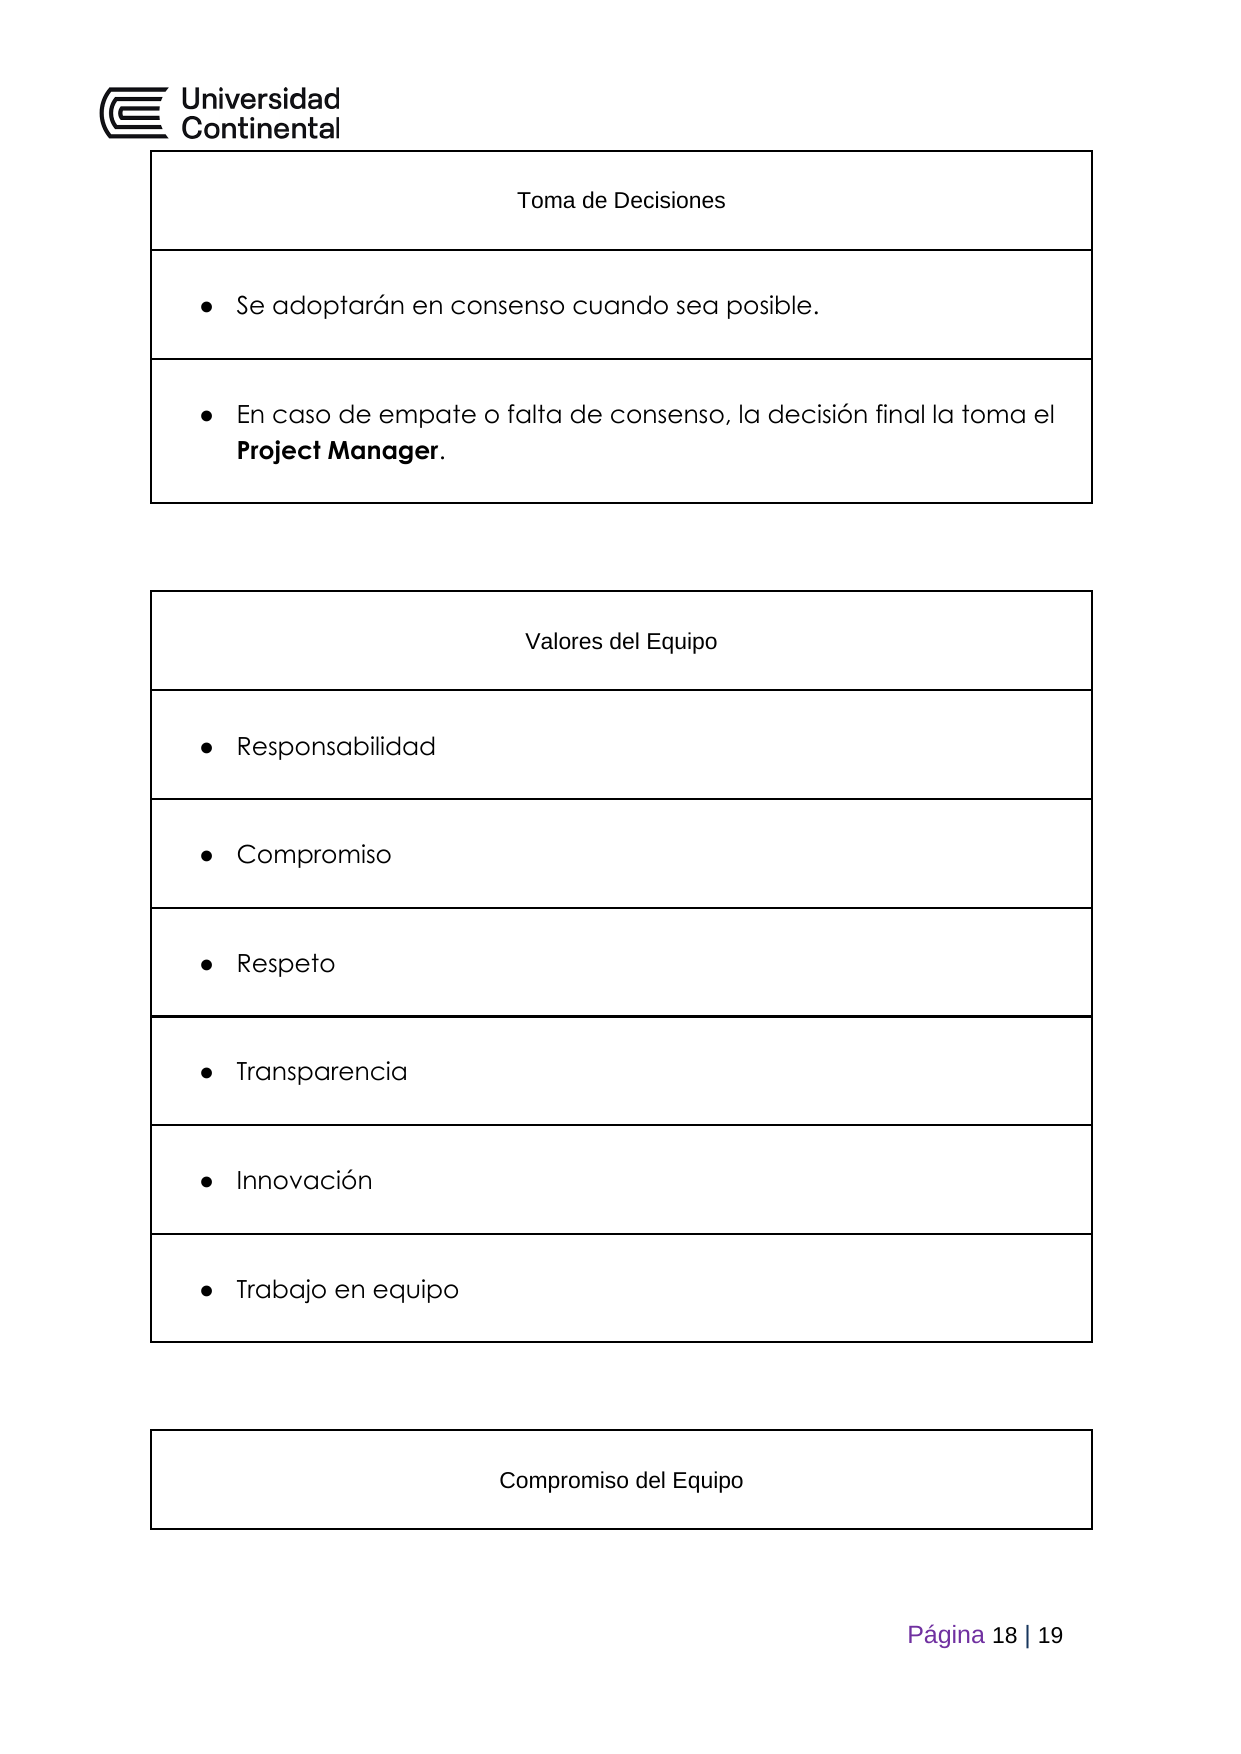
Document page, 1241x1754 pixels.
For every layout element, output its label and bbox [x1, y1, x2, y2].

picture [99, 87, 339, 139]
